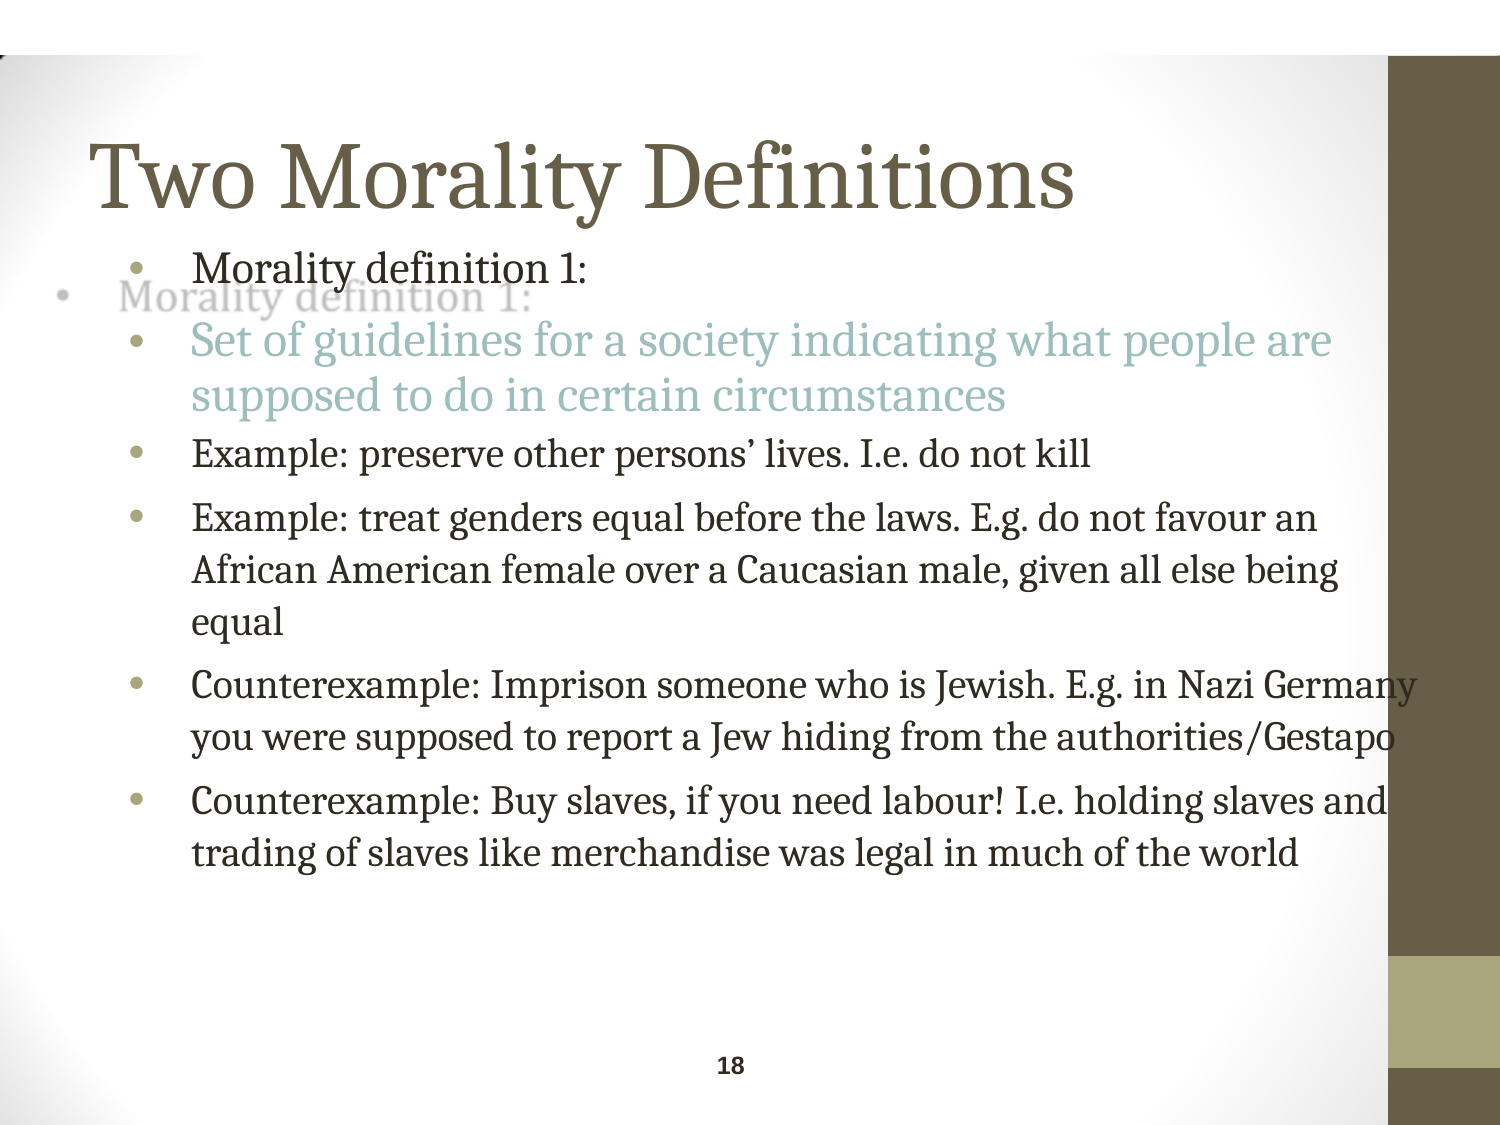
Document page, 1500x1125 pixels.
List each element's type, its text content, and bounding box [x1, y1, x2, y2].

list Set of guidelines for a society indicating what people are supposed to do in certain circumstances [128, 311, 1432, 424]
list Counterexample: Imprison someone who is Jewish. E.g. in Nazi Germany you were supposed to report a Jew hiding from the authorities/Gestapo [128, 656, 1432, 761]
picture [0, 55, 1500, 1125]
subtitle Two Morality Definitions [88, 122, 1458, 232]
list Example: preserve other persons’ lives. I.e. do not kill [128, 425, 1432, 478]
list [128, 771, 1432, 876]
list Morality definition 1: [128, 241, 1432, 295]
list Example: treat genders equal before the laws. E.g. do not favour an African American female over a Caucasian male, given all else being equal [128, 489, 1432, 646]
